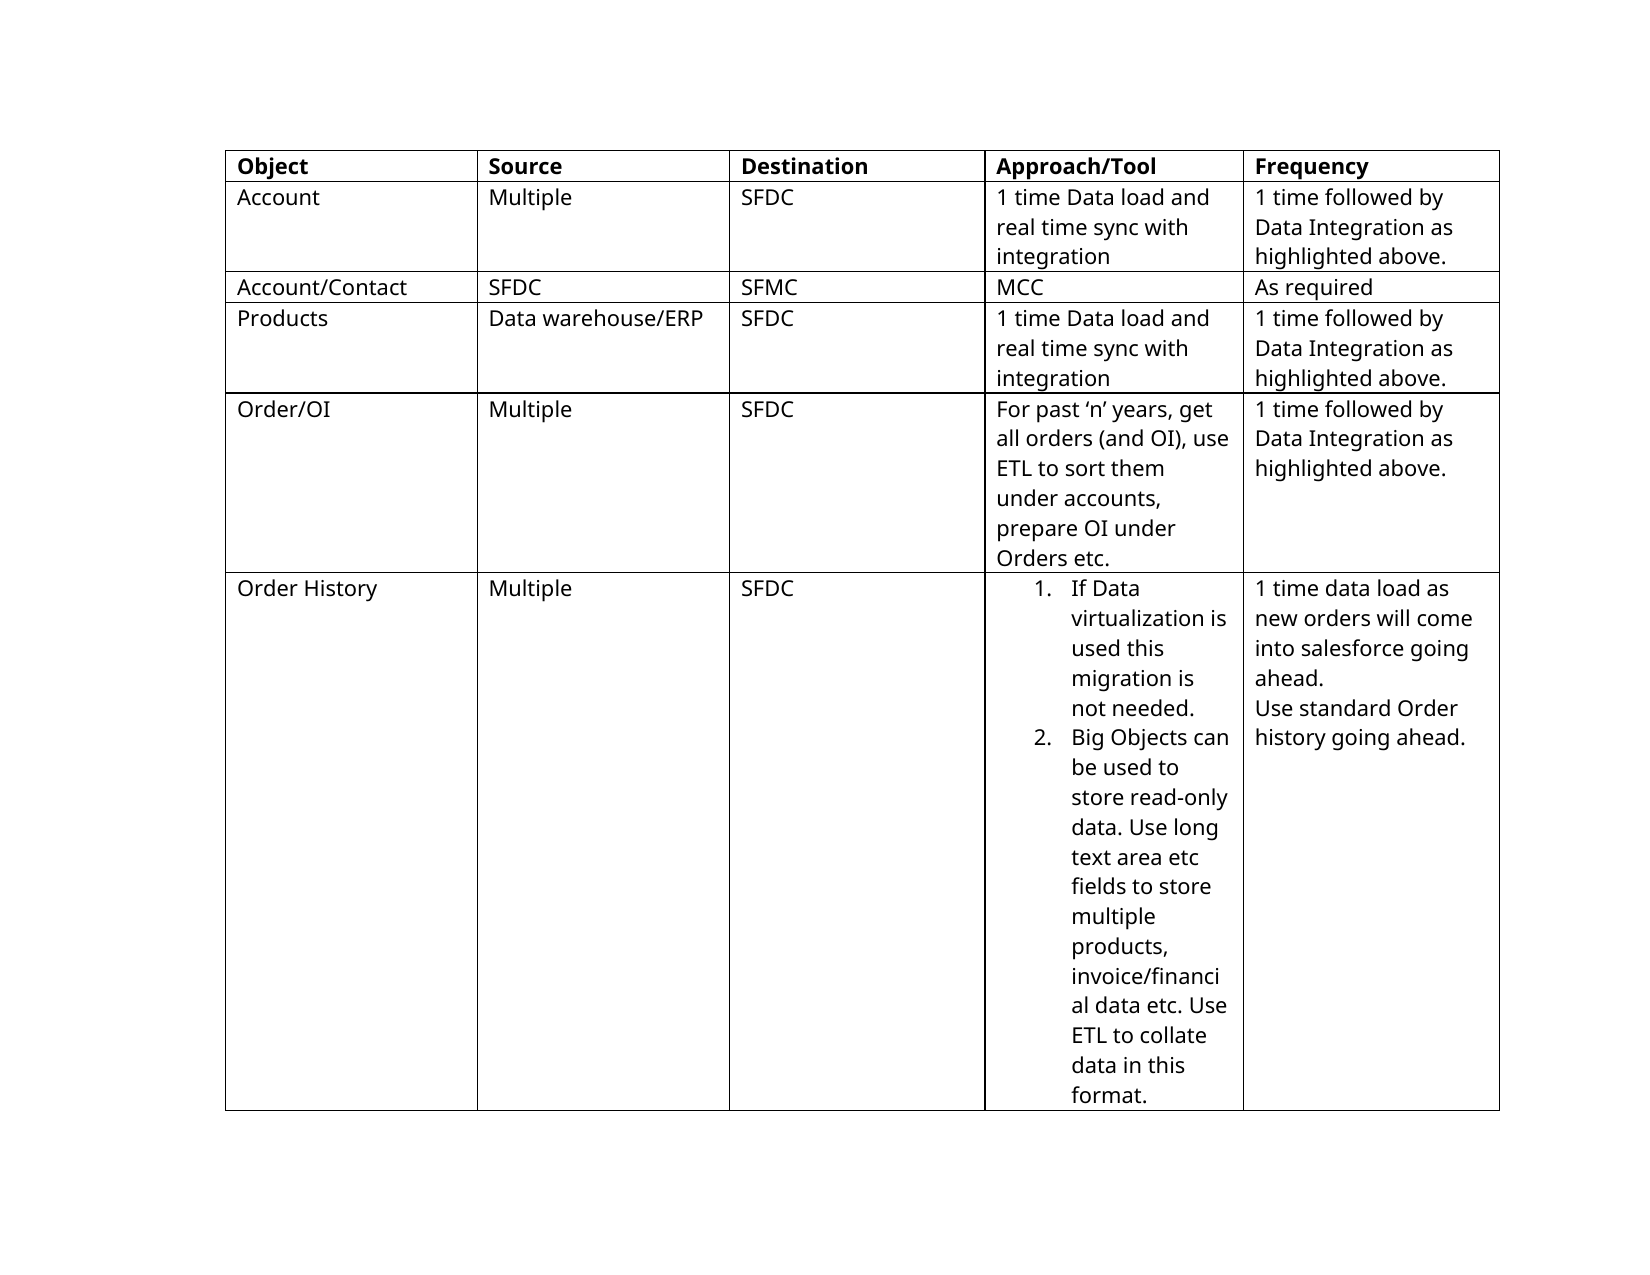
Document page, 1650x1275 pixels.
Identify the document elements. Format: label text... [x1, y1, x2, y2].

table_cell 1 time Data load and real time sync with integration [986, 182, 1243, 271]
table_header Source [478, 151, 729, 181]
table_cell SFDC [730, 573, 984, 1109]
table_cell 1 time Data load and real time sync with integration [986, 303, 1243, 392]
table_header Object [226, 151, 477, 181]
table_cell Multiple [478, 182, 729, 271]
table_cell Products [226, 303, 477, 392]
table_cell Order/OI [226, 394, 477, 572]
table_cell 1 time followed by Data Integration as highlighted above. [1244, 394, 1499, 572]
table_cell Account [226, 182, 477, 271]
table_cell Account/Contact [226, 272, 477, 302]
table_cell SFDC [730, 394, 984, 572]
table_cell Multiple [478, 573, 729, 1109]
table_cell SFDC [478, 272, 729, 302]
table_cell As required [1244, 272, 1499, 302]
table_header Destination [730, 151, 984, 181]
table_cell SFDC [730, 303, 984, 392]
table_cell For past ‘n’ years, get all orders (and OI), use ETL to sort them under accounts, prepare OI under Orders etc. [986, 394, 1243, 572]
table_cell MCC [986, 272, 1243, 302]
table_cell Multiple [478, 394, 729, 572]
table_cell Order History [226, 573, 477, 1109]
table_cell 1 time followed by Data Integration as highlighted above. [1244, 303, 1499, 392]
table_cell Data warehouse/ERP [478, 303, 729, 392]
table_cell SFMC [730, 272, 984, 302]
table_cell 1 time followed by Data Integration as highlighted above. [1244, 182, 1499, 271]
table_header Frequency [1244, 151, 1499, 181]
table_header Approach/Tool [986, 151, 1243, 181]
table_cell If Data virtualization is used this migration is not needed. Big Objects can be used to store read-only data. Use long text area etc fields to store multiple products, invoice/financial data etc. Use ETL to collate data in this format. [986, 573, 1243, 1109]
table_cell 1 time data load as new orders will come into salesforce going ahead. Use standard Order history going ahead. [1244, 573, 1499, 1109]
table_cell SFDC [730, 182, 984, 271]
